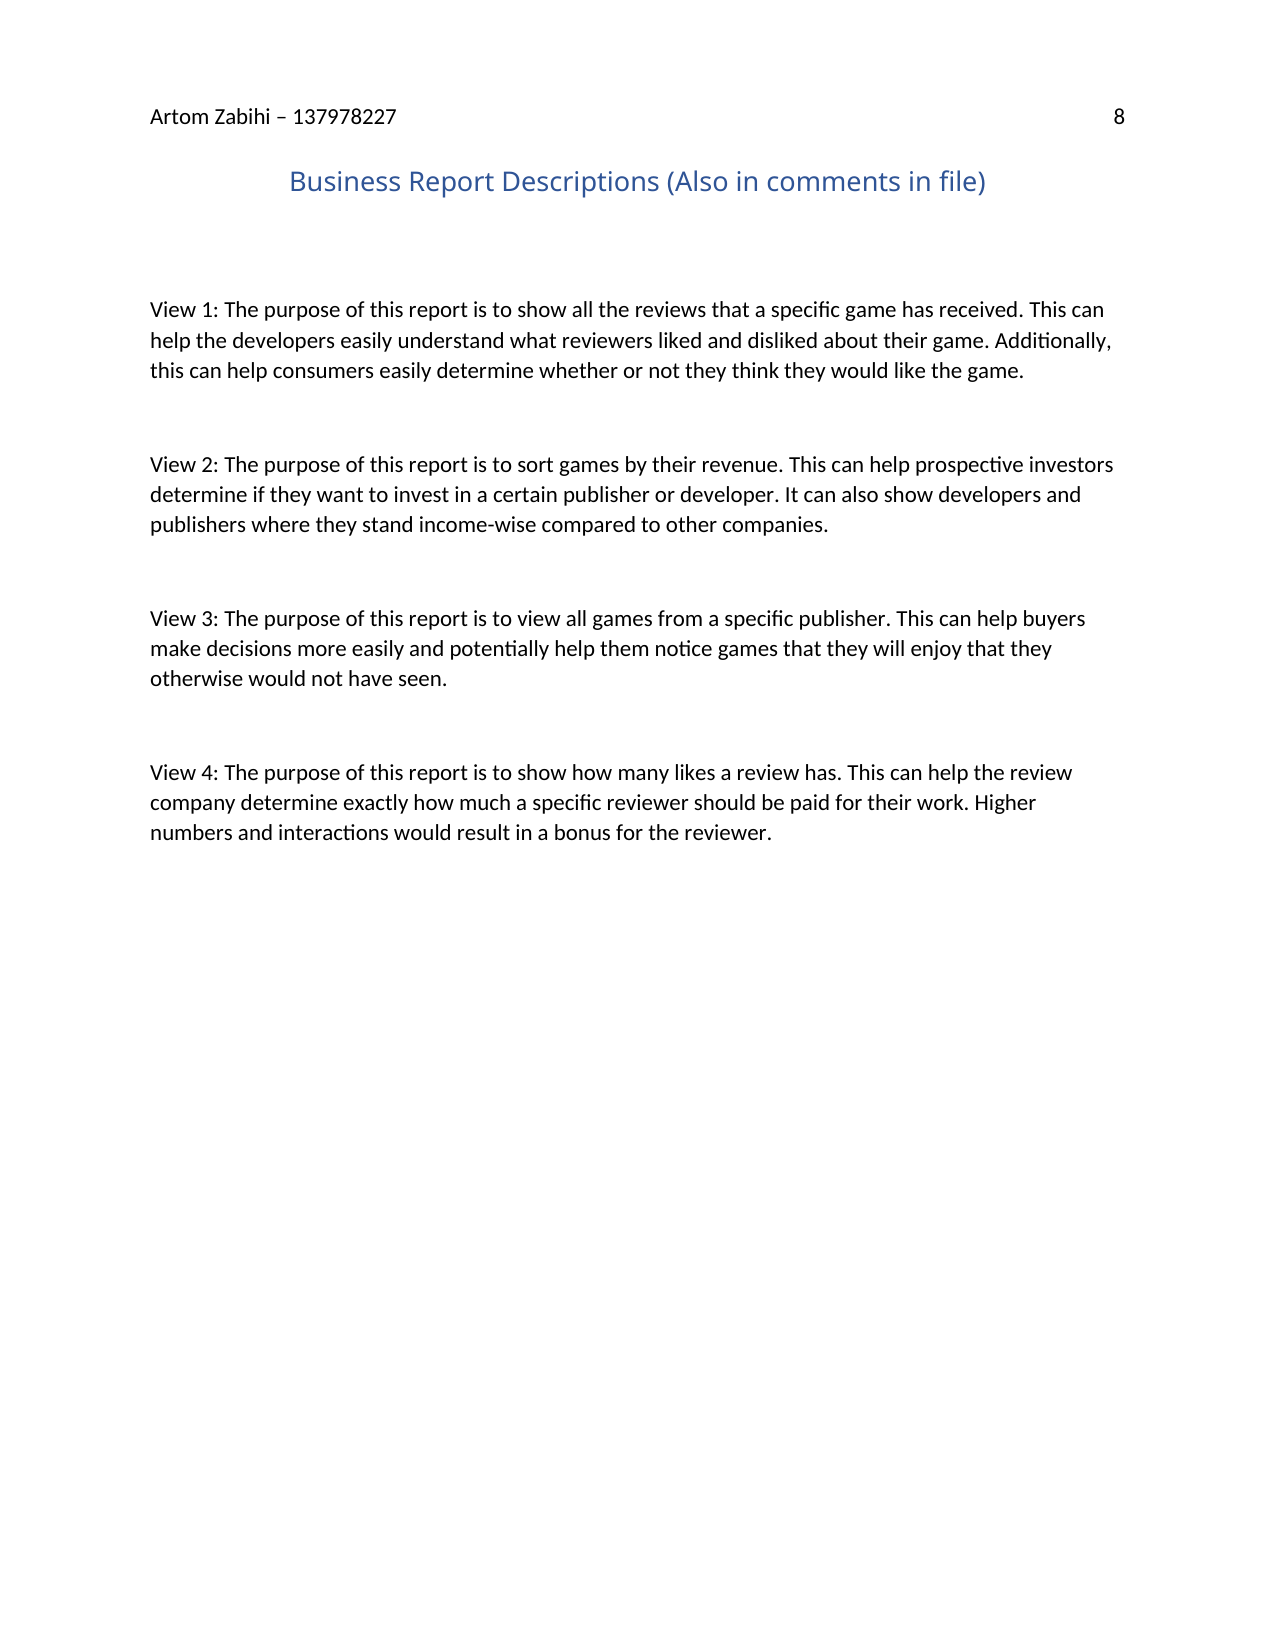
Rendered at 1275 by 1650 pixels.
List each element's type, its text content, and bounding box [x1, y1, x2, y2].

subtitle Business Report Descriptions (Also in comments in file) [150, 162, 1125, 199]
text View 2: The purpose of this report is to sort games by their revenue. This can help prospective investors determine if they want to invest in a certain publisher or developer. It can also show developers and publishers where they stand income-wise compared to other companies. [150, 450, 1125, 538]
text View 1: The purpose of this report is to show all the reviews that a specific game has received. This can help the developers easily understand what reviewers liked and disliked about their game. Additionally, this can help consumers easily determine whether or not they think they would like the game. [150, 296, 1125, 384]
text View 3: The purpose of this report is to view all games from a specific publisher. This can help buyers make decisions more easily and potentially help them notice games that they will enjoy that they otherwise would not have seen. [150, 604, 1125, 692]
text View 4: The purpose of this report is to show how many likes a review has. This can help the review company determine exactly how much a specific reviewer should be paid for their work. Higher numbers and interactions would result in a bonus for the reviewer. [150, 758, 1125, 846]
